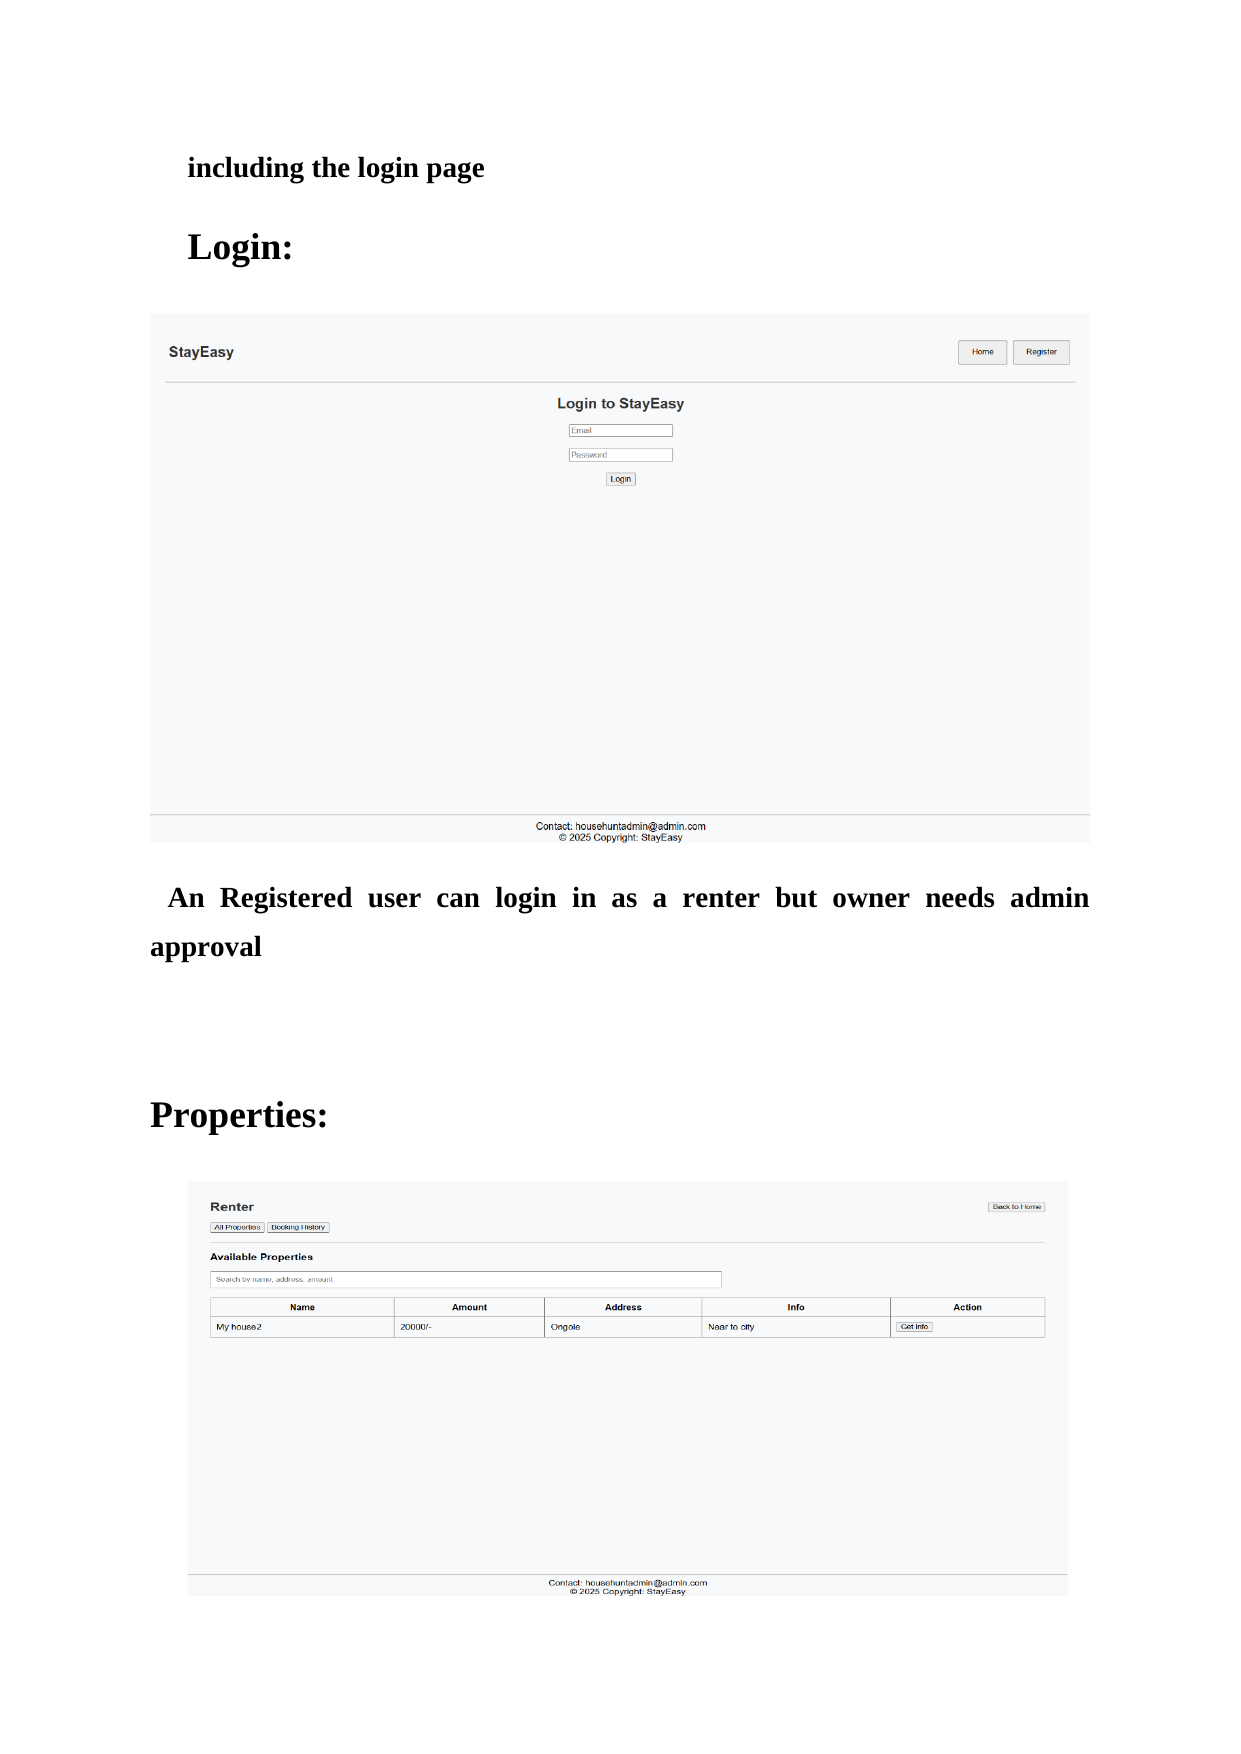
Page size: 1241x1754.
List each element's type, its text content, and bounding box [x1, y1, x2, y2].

text Properties: [150, 1093, 1090, 1136]
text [187, 150, 1090, 183]
picture [187, 1181, 1068, 1596]
text An Registered user can login in as a renter but owner needs admin approval [150, 880, 1090, 963]
picture [150, 313, 1091, 843]
text Login: [187, 224, 1090, 268]
